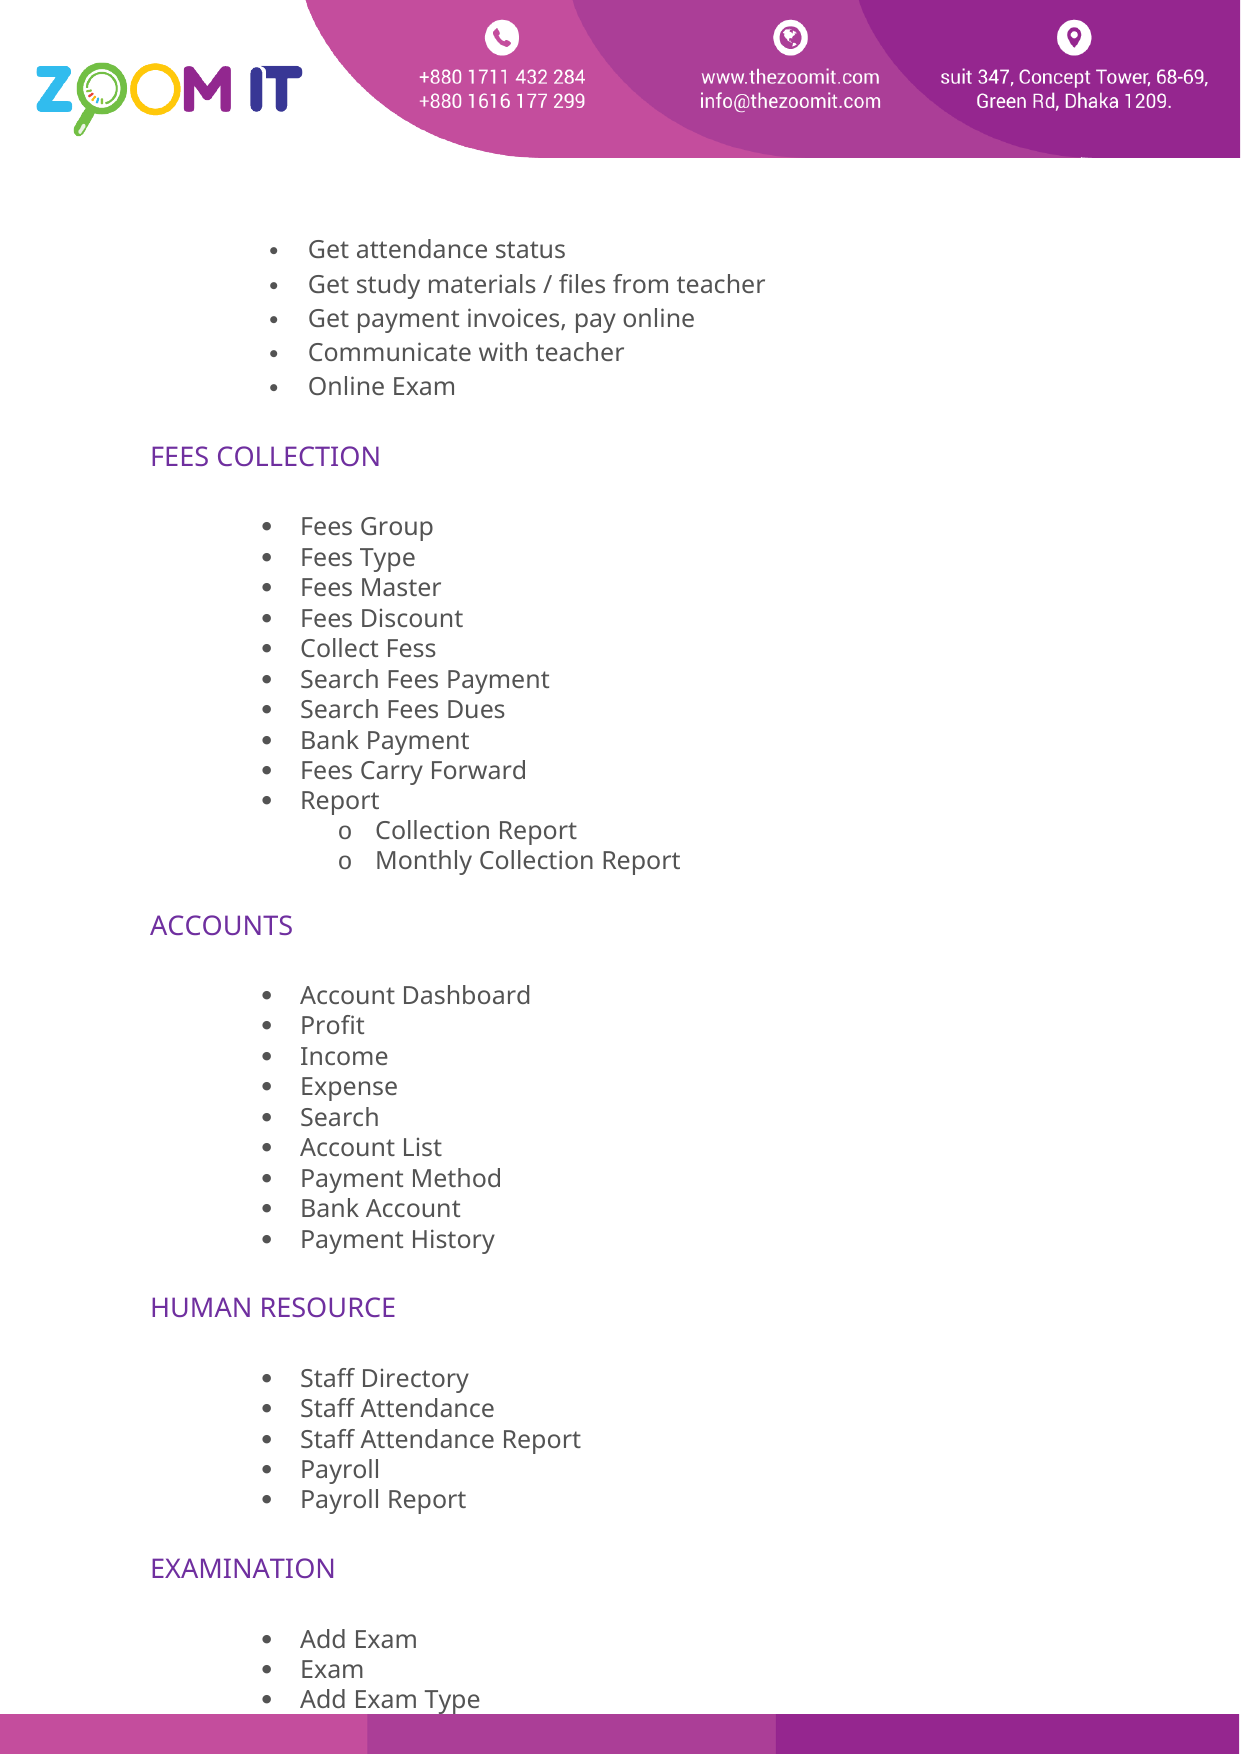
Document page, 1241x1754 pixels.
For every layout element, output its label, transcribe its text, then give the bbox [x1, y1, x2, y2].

list Fees Carry Forward [262, 755, 1128, 786]
list Search Fees Dues [262, 694, 1128, 725]
list Fees Group [262, 511, 1128, 542]
subtitle HUMAN RESOURCE [150, 1289, 1128, 1326]
list Add Exam [262, 1624, 1128, 1654]
list Get study materials / files from teacher [270, 266, 1128, 300]
list Search Fees Payment [262, 664, 1128, 694]
list Exam [262, 1654, 1128, 1684]
list Profit [262, 1010, 1128, 1041]
list Get payment invoices, pay online [270, 300, 1128, 334]
list Expense [262, 1071, 1128, 1102]
list Income [262, 1041, 1128, 1071]
list Add Exam Type [262, 1684, 1128, 1715]
subtitle EXAMINATION [150, 1549, 1128, 1586]
list Monthly Collection Report [337, 846, 1128, 876]
subtitle FEES COLLECTION [150, 437, 1128, 474]
list Account List [262, 1132, 1128, 1163]
picture [36, 0, 1241, 158]
list Account Dashboard [262, 980, 1128, 1010]
list Staff Directory [262, 1363, 1128, 1393]
list Staff Attendance [262, 1393, 1128, 1424]
list Bank Payment [262, 725, 1128, 755]
list Get attendance status [270, 232, 1128, 266]
list Fees Type [262, 542, 1128, 572]
list Collect Fess [262, 633, 1128, 664]
list Staff Attendance Report [262, 1424, 1128, 1454]
list Payroll Report [262, 1484, 1128, 1515]
list Fees Master [262, 572, 1128, 603]
list Bank Account [262, 1193, 1128, 1224]
list Collection Report [337, 816, 1128, 846]
list Payment History [262, 1224, 1128, 1254]
subtitle ACCOUNTS [150, 906, 1128, 943]
list Payroll [262, 1454, 1128, 1484]
list Report [262, 786, 1128, 816]
list Search [262, 1102, 1128, 1132]
list Payment Method [262, 1163, 1128, 1193]
list Online Exam [270, 368, 1128, 403]
list Fees Discount [262, 603, 1128, 633]
list Communicate with teacher [270, 334, 1128, 368]
picture [0, 1714, 1240, 1754]
